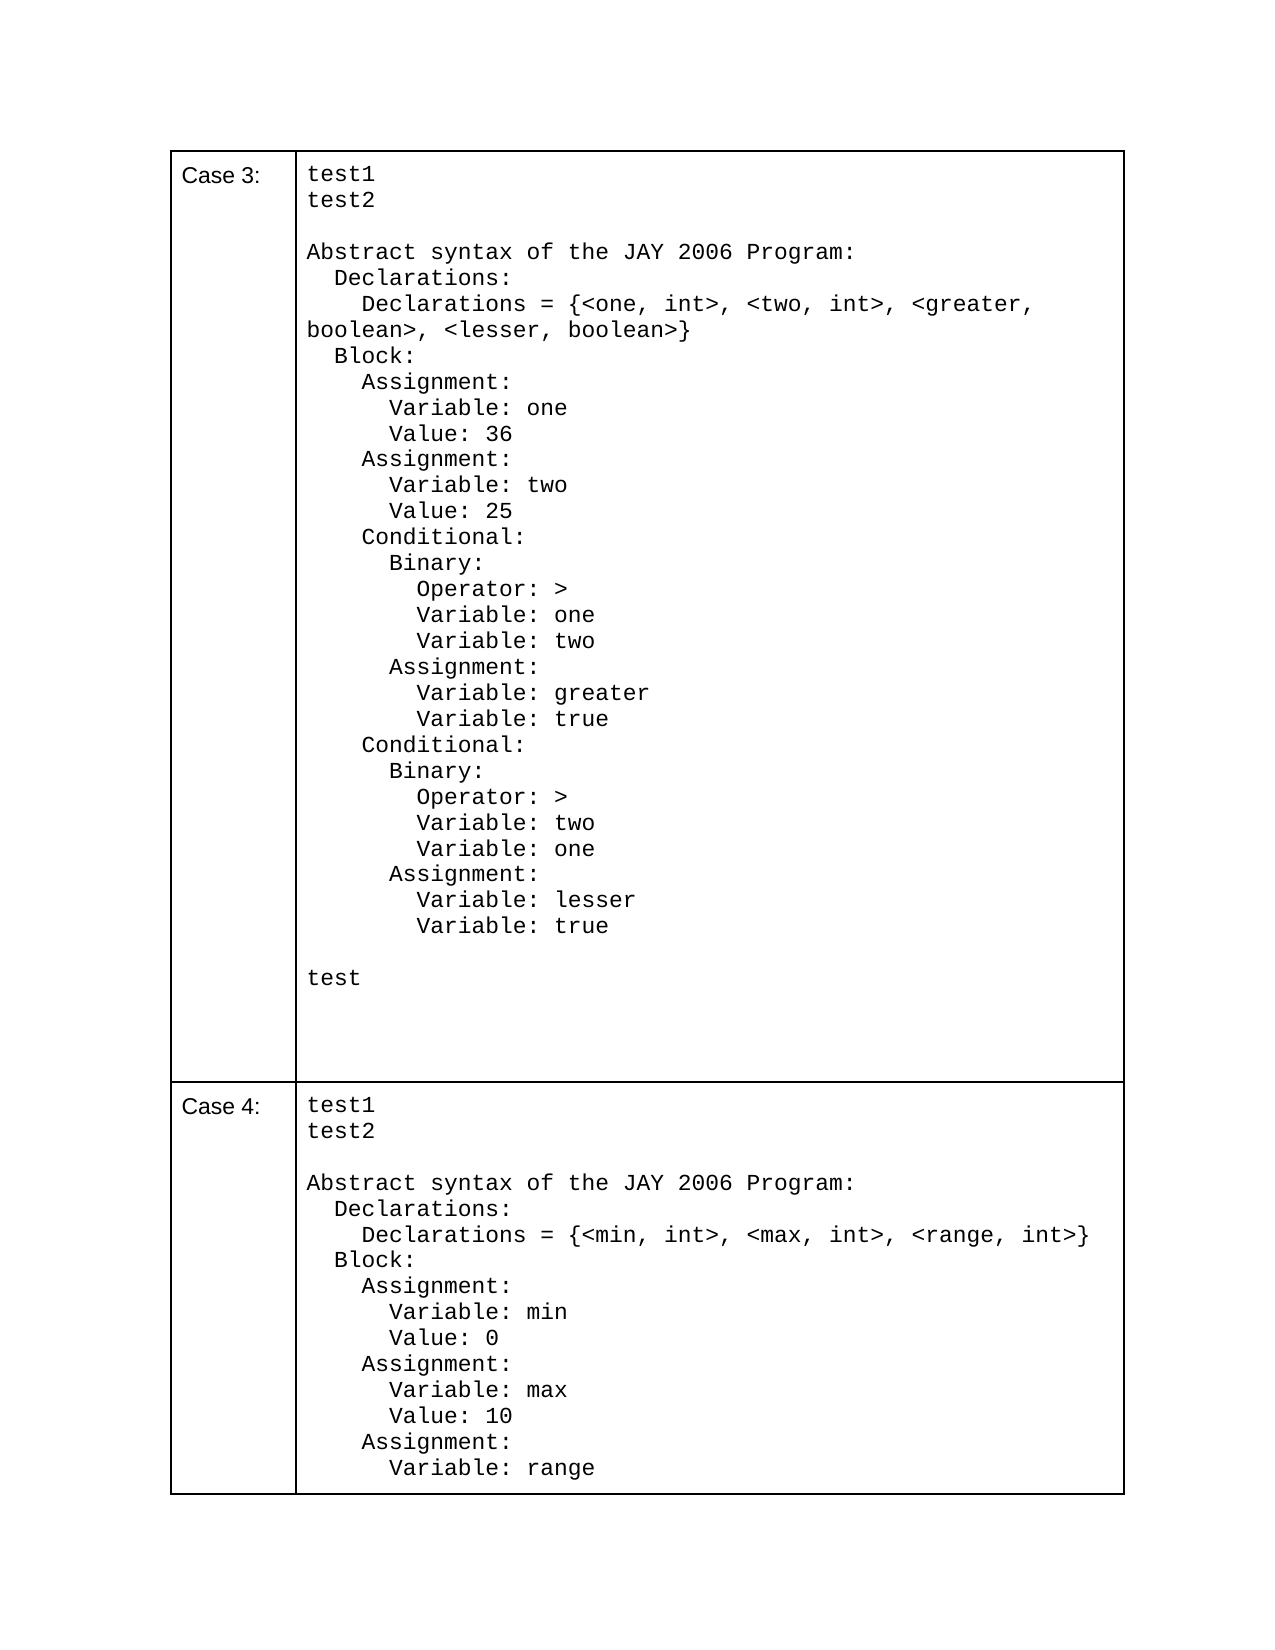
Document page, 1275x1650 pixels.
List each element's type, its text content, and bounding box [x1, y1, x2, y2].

table_cell test1 test2 Abstract syntax of the JAY 2006 Program: Declarations: Declarations = {<one, int>, <two, int>, <greater, boolean>, <lesser, boolean>} Block: Assignment: Variable: one Value: 36 Assignment: Variable: two Value: 25 Conditional: Binary: Operator: > Variable: one Variable: two Assignment: Variable: greater Variable: true Conditional: Binary: Operator: > Variable: two Variable: one Assignment: Variable: lesser Variable: true test [297, 152, 1123, 1081]
table_cell Case 3: [172, 152, 295, 1081]
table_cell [297, 1083, 1123, 1493]
table_cell Case 4: [172, 1083, 295, 1493]
